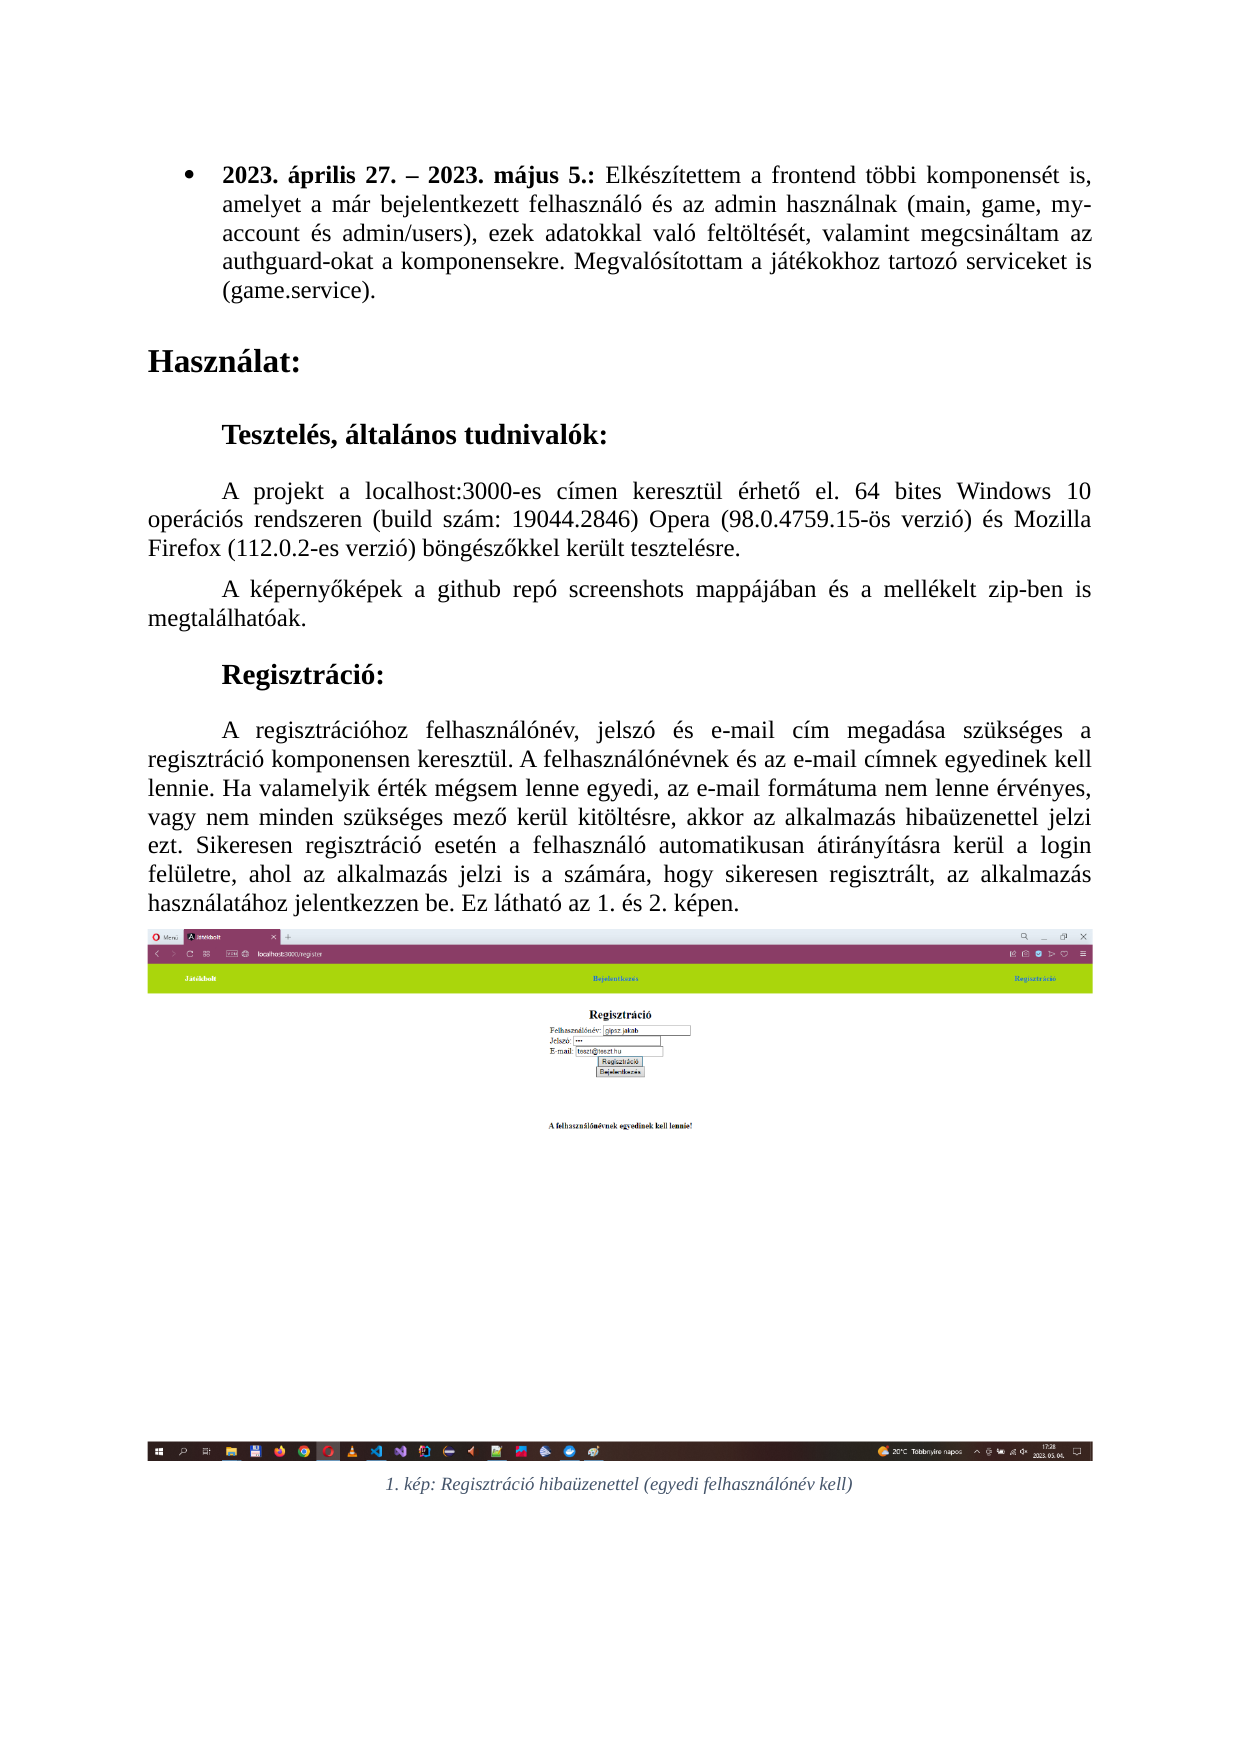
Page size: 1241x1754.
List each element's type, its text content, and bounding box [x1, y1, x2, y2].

text Tesztelés, általános tudnivalók: [148, 417, 1093, 451]
text A projekt a localhost:3000-es címen keresztül érhető el. 64 bites Windows 10 operációs rendszeren (build szám: 19044.2846) Opera (98.0.4759.15-ös verzió) és Mozilla Firefox (112.0.2-es verzió) böngészőkkel került tesztelésre. [148, 476, 1093, 562]
picture [147, 929, 1093, 1461]
list 2023. április 27. – 2023. május 5.: Elkészítettem a frontend többi komponensét is, amelyet a már bejelentkezett felhasználó és az admin használnak (main, game, my-account és admin/users), ezek adatokkal való feltöltését, valamint megcsináltam az authguard-okat a komponensekre. Megvalósítottam a játékokhoz tartozó serviceket is (game.service). [185, 160, 1093, 304]
text Használat: [148, 341, 1093, 380]
text Regisztráció: [148, 657, 1093, 691]
text A képernyőképek a github repó screenshots mappájában és a mellékelt zip-ben is megtalálhatóak. [148, 574, 1093, 632]
text A regisztrációhoz felhasználónév, jelszó és e-mail cím megadása szükséges a regisztráció komponensen keresztül. A felhasználónévnek és az e-mail címnek egyedinek kell lennie. Ha valamelyik érték mégsem lenne egyedi, az e-mail formátuma nem lenne érvényes, vagy nem minden szükséges mező kerül kitöltésre, akkor az alkalmazás hibaüzenettel jelzi ezt. Sikeresen regisztráció esetén a felhasználó automatikusan átirányításra kerül a login felületre, ahol az alkalmazás jelzi is a számára, hogy sikeresen regisztrált, az alkalmazás használatához jelentkezzen be. Ez látható az 1. és 2. képen. [148, 716, 1093, 917]
